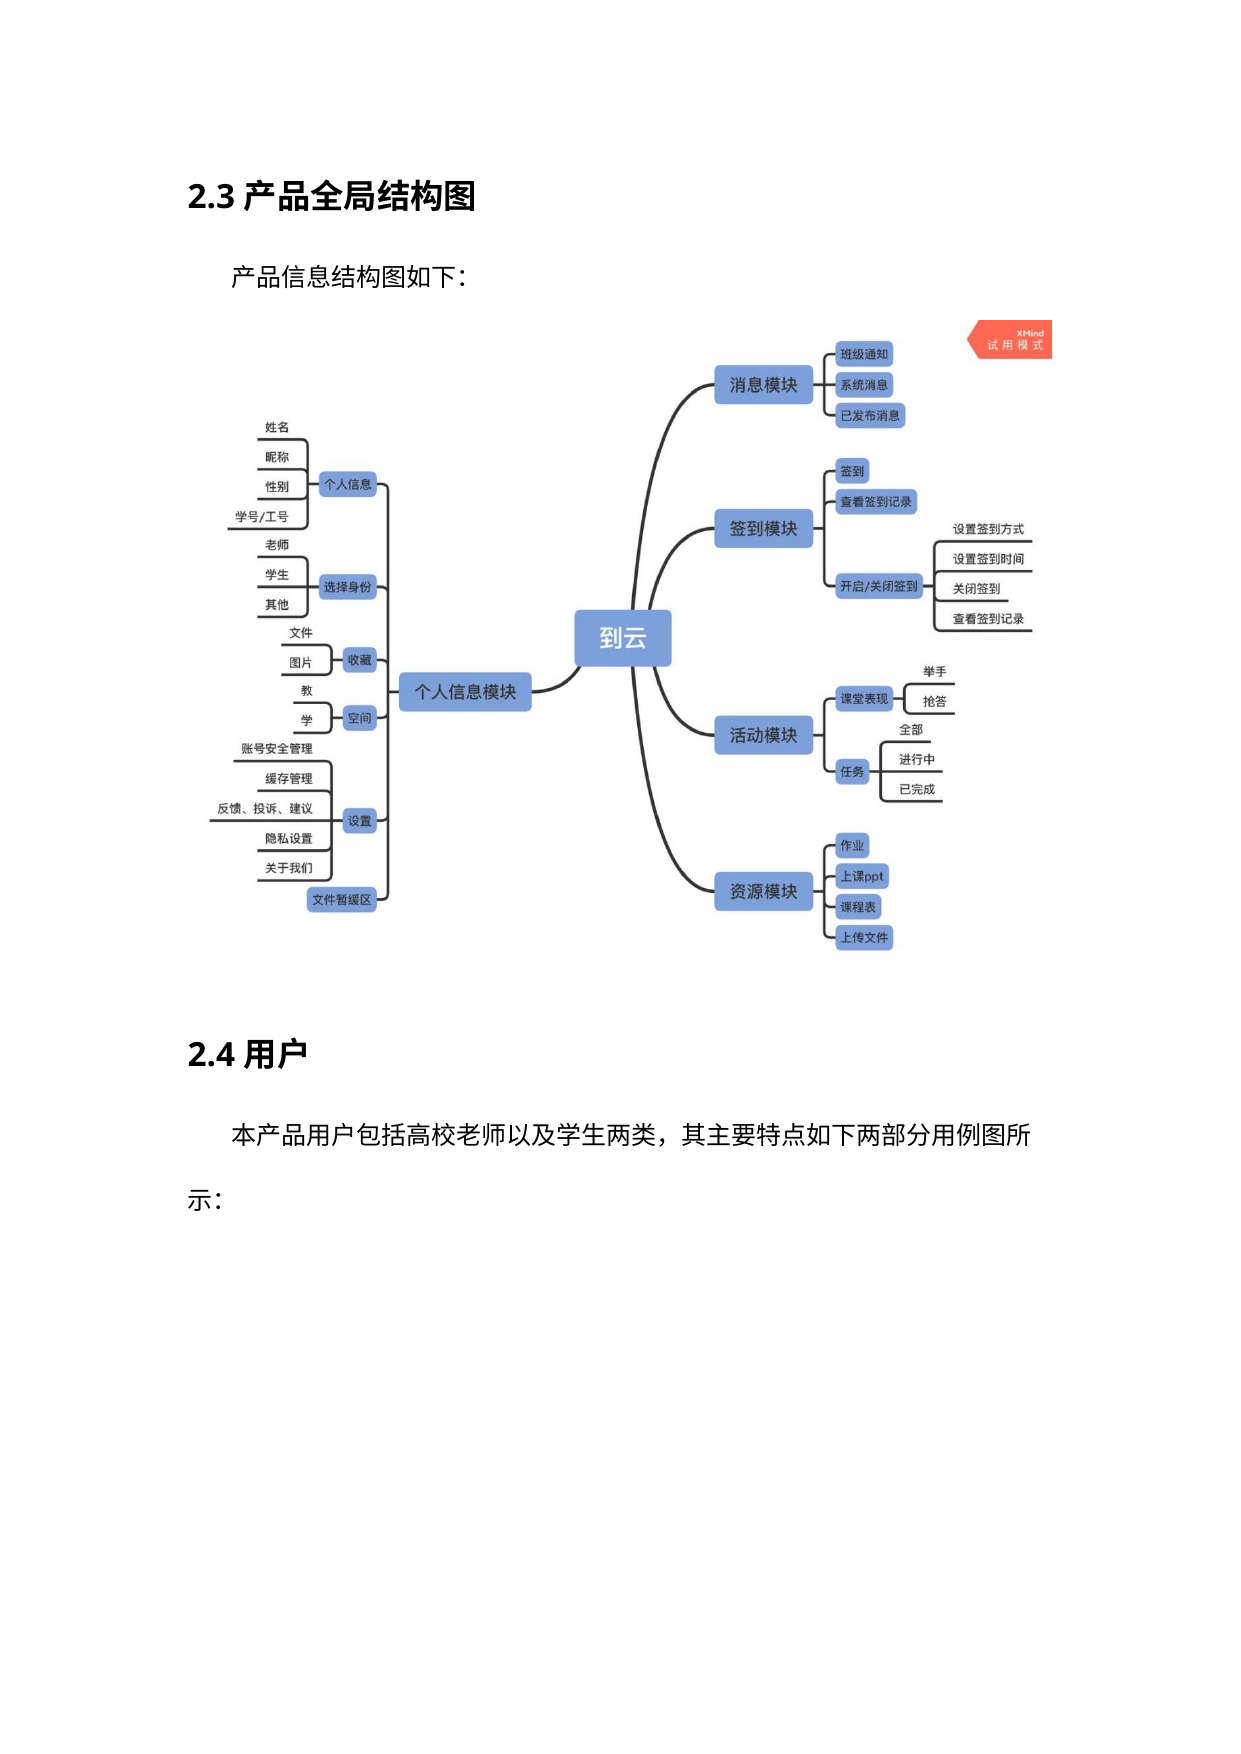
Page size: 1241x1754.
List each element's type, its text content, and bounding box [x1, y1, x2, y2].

text 2.4 用户 [187, 1019, 1053, 1084]
text 产品信息结构图如下： [187, 243, 1053, 308]
text 2.3 产品全局结构图 [187, 162, 1053, 227]
text 本产品用户包括高校老师以及学生两类，其主要特点如下两部分用例图所示： [187, 1101, 1053, 1231]
picture [188, 320, 1053, 971]
